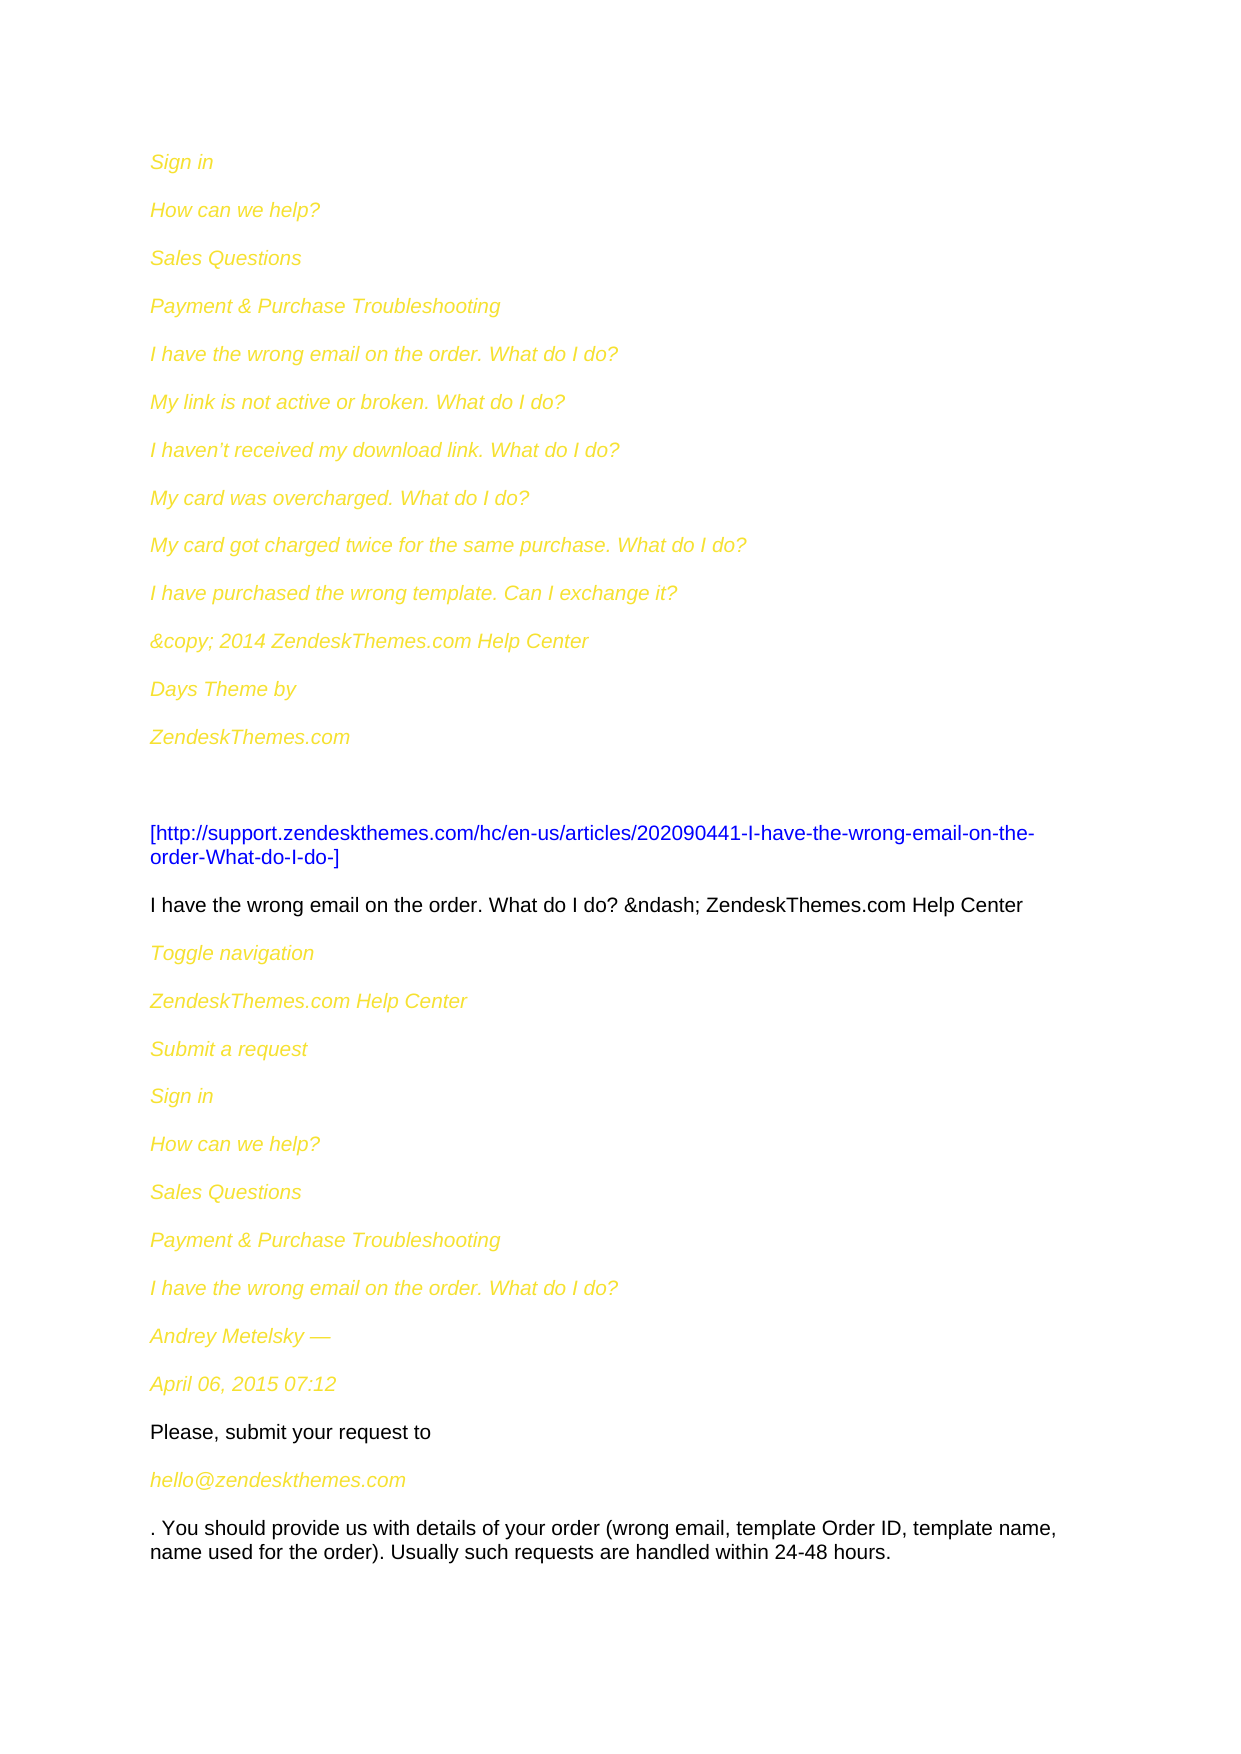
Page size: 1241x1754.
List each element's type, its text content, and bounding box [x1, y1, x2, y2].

text Andrey Metelsky — [150, 1324, 1090, 1348]
text How can we help? [150, 198, 1090, 222]
text Submit a request [150, 1036, 1090, 1060]
text How can we help? [150, 1132, 1090, 1156]
text Sales Questions [150, 1180, 1090, 1204]
text [http://support.zendeskthemes.com/hc/en-us/articles/202090441-I-have-the-wrong-email-on-the-order-What-do-I-do-] [150, 821, 1090, 869]
text Sign in [150, 1084, 1090, 1108]
text Sales Questions [150, 246, 1090, 270]
text April 06, 2015 07:12 [150, 1372, 1090, 1396]
text I have the wrong email on the order. What do I do? [150, 1276, 1090, 1300]
text hello@zendeskthemes.com [150, 1468, 1090, 1492]
text Please, submit your request to [150, 1420, 1090, 1444]
text Sign in [150, 150, 1090, 174]
text Days Theme by [150, 677, 1090, 701]
text My card was overcharged. What do I do? [150, 485, 1090, 509]
text I have purchased the wrong template. Can I exchange it? [150, 581, 1090, 605]
text &copy; 2014 ZendeskThemes.com Help Center [150, 629, 1090, 653]
text Payment & Purchase Troubleshooting [150, 294, 1090, 318]
text Payment & Purchase Troubleshooting [150, 1228, 1090, 1252]
text . You should provide us with details of your order (wrong email, template Order ID, template name, name used for the order). Usually such requests are handled within 24-48 hours. [150, 1516, 1090, 1563]
text ZendeskThemes.com Help Center [150, 988, 1090, 1012]
text My link is not active or broken. What do I do? [150, 389, 1090, 413]
text My card got charged twice for the same purchase. What do I do? [150, 533, 1090, 557]
text Toggle navigation [150, 941, 1090, 964]
text I have the wrong email on the order. What do I do? [150, 342, 1090, 366]
text ZendeskThemes.com [150, 725, 1090, 749]
text I have the wrong email on the order. What do I do? &ndash; ZendeskThemes.com Help Center [150, 893, 1090, 917]
text I haven’t received my download link. What do I do? [150, 437, 1090, 461]
